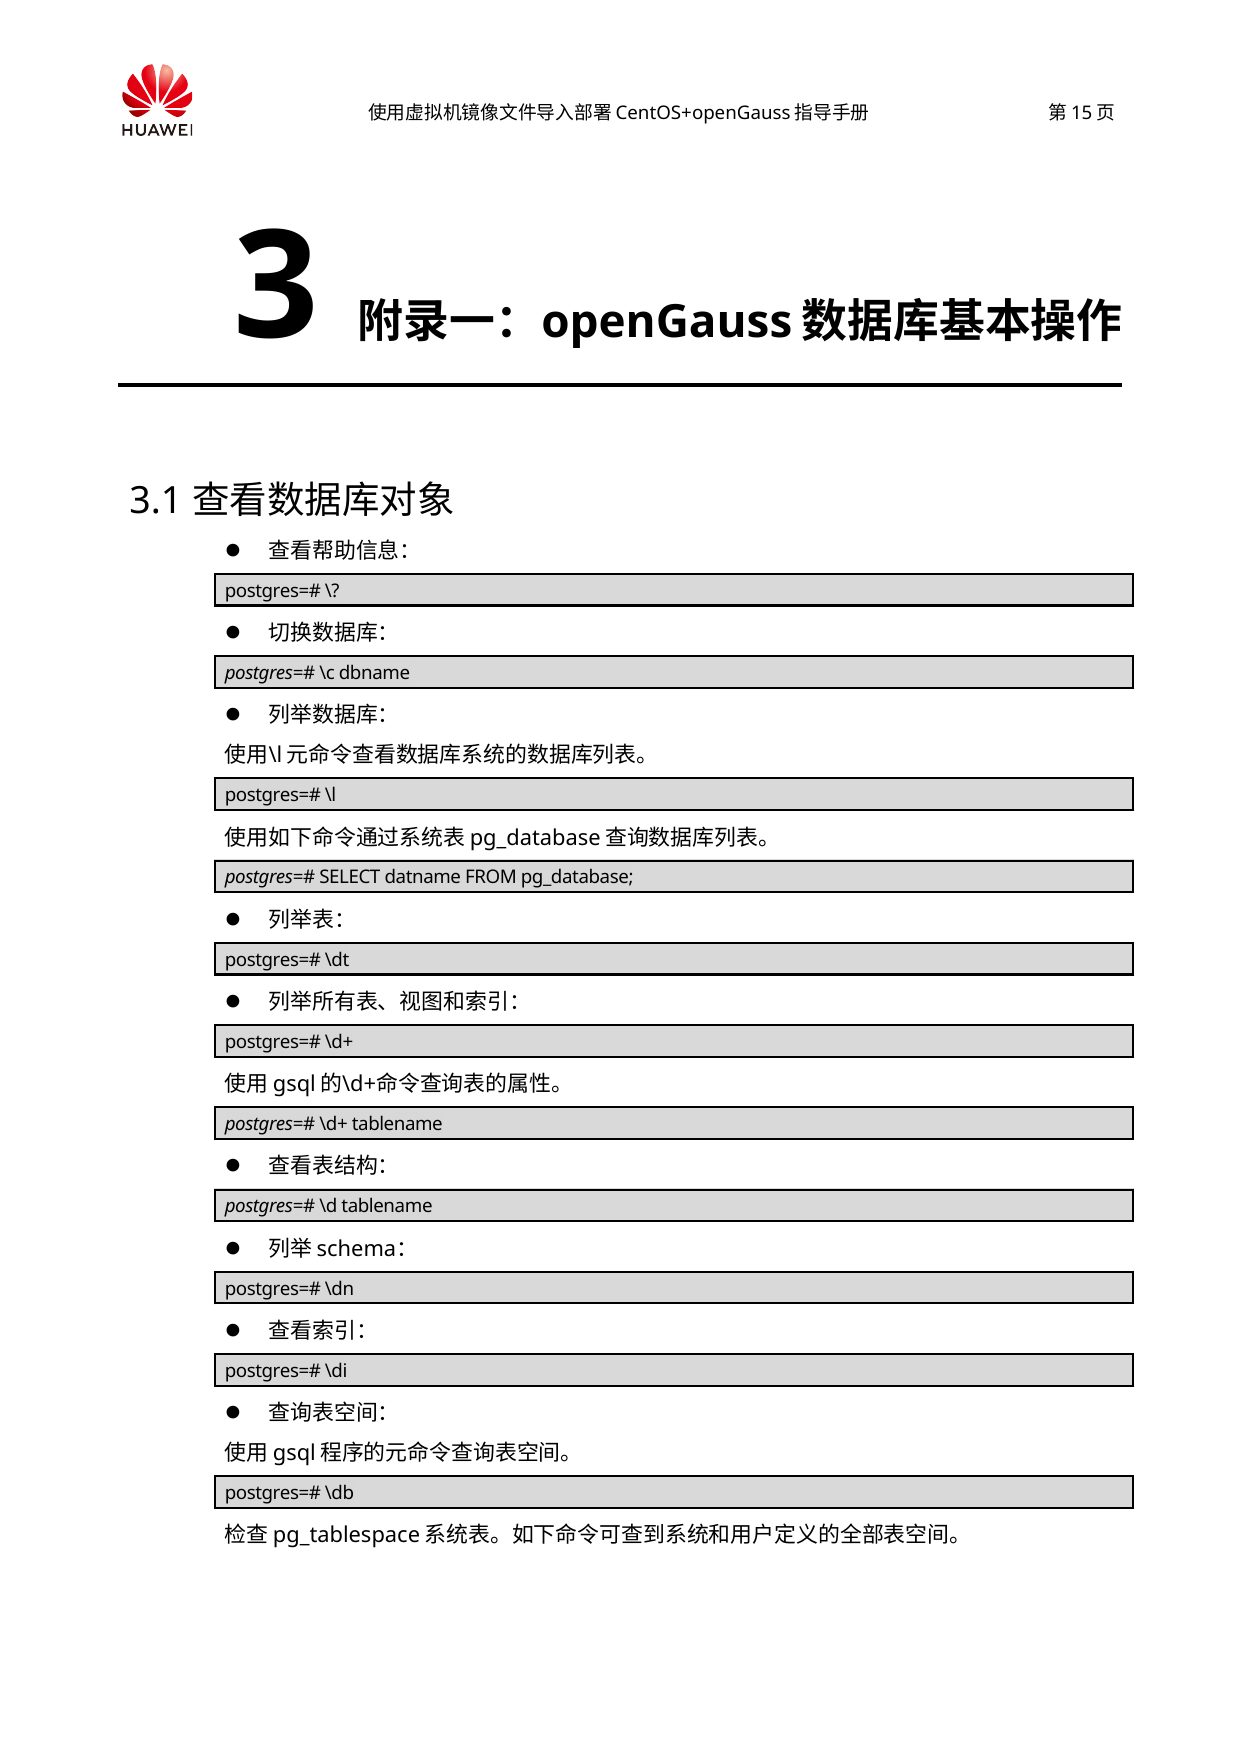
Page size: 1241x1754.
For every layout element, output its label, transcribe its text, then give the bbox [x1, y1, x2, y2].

text postgres=# \d+ tablename [216, 1108, 1132, 1138]
text 切换数据库： [224, 615, 1122, 647]
text 使用gsql程序的元命令查询表空间。 [224, 1435, 1122, 1467]
text 使用如下命令通过系统表pg_database查询数据库列表。 [224, 819, 1122, 851]
text postgres=# \dn [216, 1273, 1132, 1302]
text 使用gsql的\d+命令查询表的属性。 [224, 1066, 1122, 1098]
subtitle 附录一：openGauss数据库基本操作 [118, 177, 1122, 383]
text 检查pg_tablespace系统表。如下命令可查到系统和用户定义的全部表空间。 [224, 1517, 1122, 1549]
text postgres=# SELECT datname FROM pg_database; [216, 862, 1132, 891]
text postgres=# \? [216, 575, 1132, 604]
text 查看表结构： [224, 1148, 1122, 1180]
text postgres=# \db [216, 1477, 1132, 1507]
text postgres=# \d+ [216, 1026, 1132, 1056]
subtitle 查看数据库对象 [129, 470, 1122, 524]
text 列举表： [224, 902, 1122, 933]
text postgres=# \di [216, 1355, 1132, 1385]
text 列举所有表、视图和索引： [224, 984, 1122, 1016]
text 查询表空间： [224, 1395, 1122, 1427]
text 列举数据库： [224, 697, 1122, 729]
text 查看索引： [224, 1313, 1122, 1344]
text postgres=# \d tablename [216, 1191, 1132, 1220]
text 列举schema： [224, 1231, 1122, 1262]
picture [122, 64, 193, 136]
text postgres=# \c dbname [216, 657, 1132, 687]
text 使用\l元命令查看数据库系统的数据库列表。 [224, 737, 1122, 769]
text postgres=# \dt [216, 944, 1132, 973]
text 查看帮助信息： [224, 533, 1122, 564]
text postgres=# \l [216, 779, 1132, 809]
